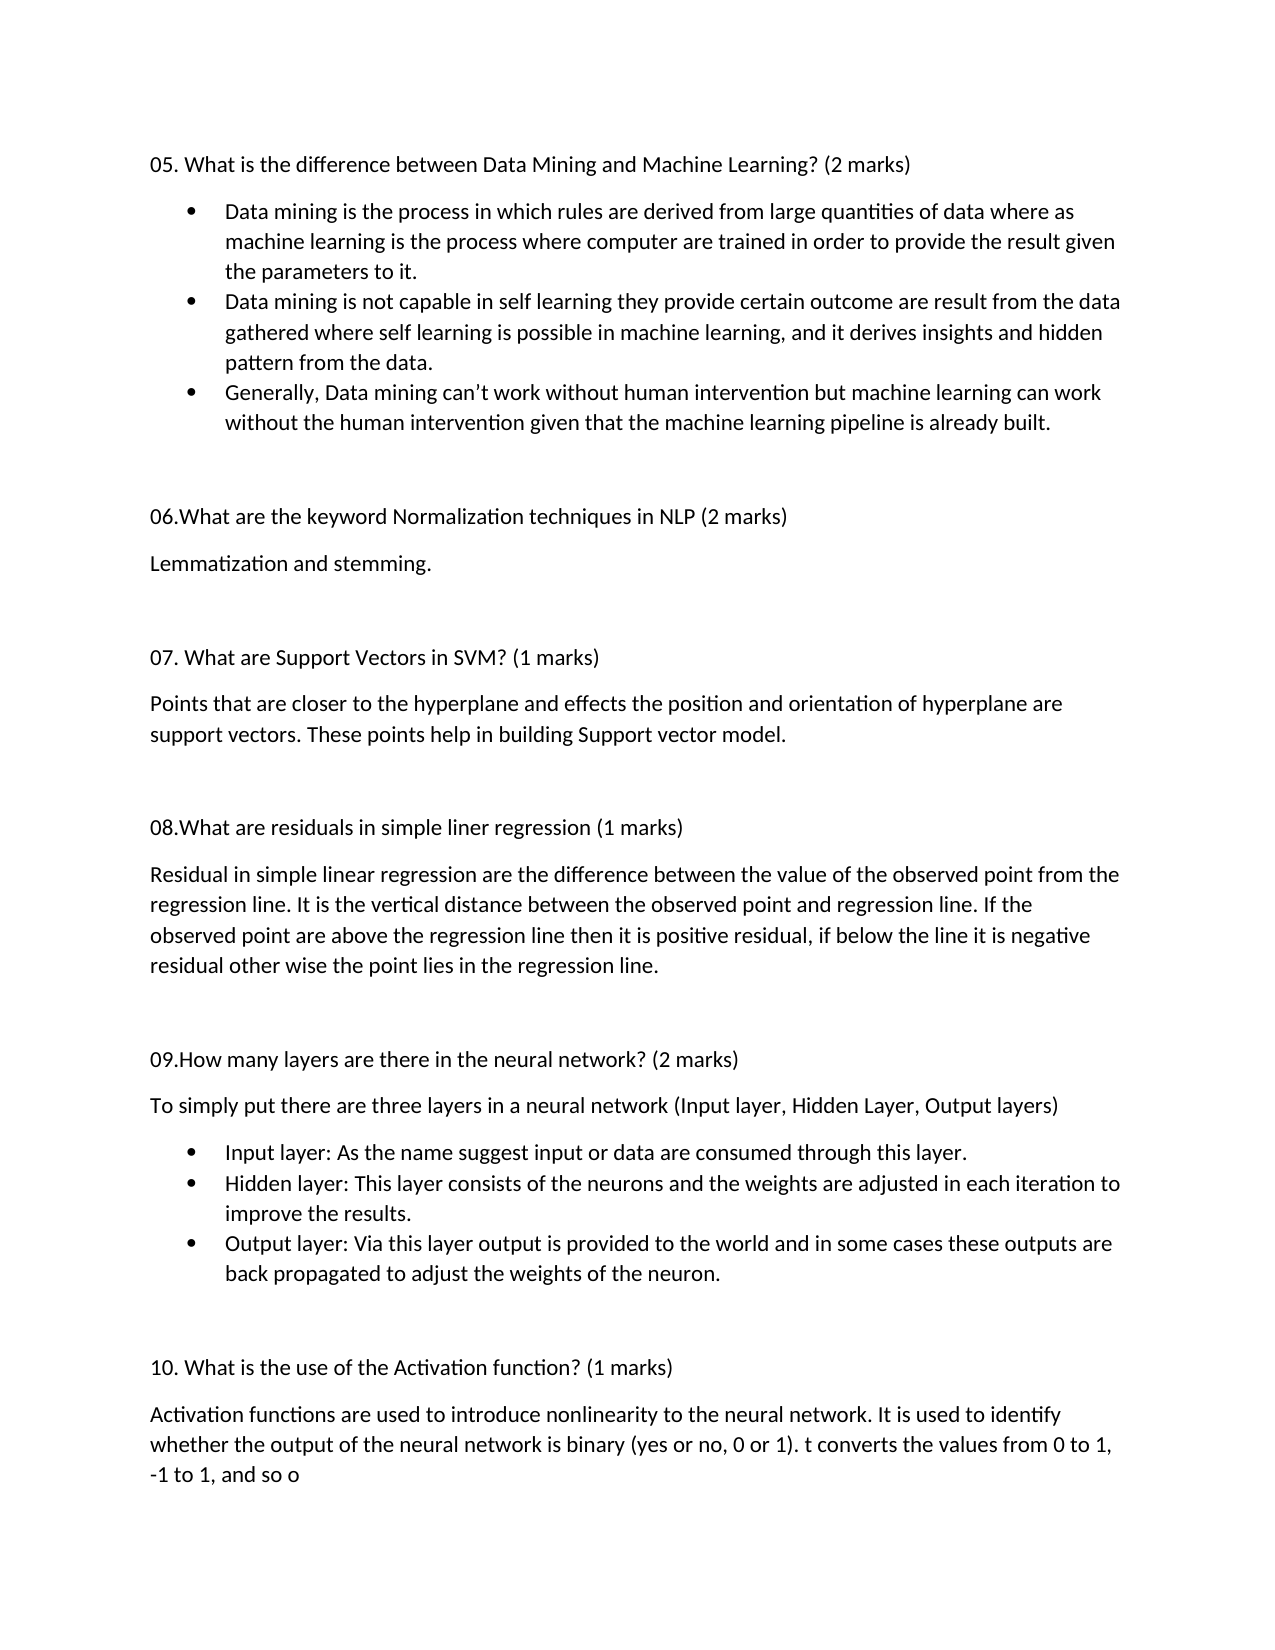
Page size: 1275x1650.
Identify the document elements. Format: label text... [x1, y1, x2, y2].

list Hidden layer: This layer consists of the neurons and the weights are adjusted in each iteration to improve the results. [187, 1169, 1125, 1227]
list Data mining is not capable in self learning they provide certain outcome are result from the data gathered where self learning is possible in machine learning, and it derives insights and hidden pattern from the data. [187, 287, 1125, 376]
text Activation functions are used to introduce nonlinearity to the neural network. It is used to identify whether the output of the neural network is binary (yes or no, 0 or 1). t converts the values from 0 to 1, -1 to 1, and so o [150, 1400, 1125, 1488]
list Output layer: Via this layer output is provided to the world and in some cases these outputs are back propagated to adjust the weights of the neuron. [187, 1229, 1125, 1287]
text Residual in simple linear regression are the difference between the value of the observed point from the regression line. It is the vertical distance between the observed point and regression line. If the observed point are above the regression line then it is positive residual, if below the line it is negative residual other wise the point lies in the regression line. [150, 860, 1125, 979]
text 09.How many layers are there in the neural network? (2 marks) [150, 1045, 1125, 1073]
list Input layer: As the name suggest input or data are consumed through this layer. [187, 1138, 1125, 1167]
text Points that are closer to the hyperplane and effects the position and orientation of hyperplane are support vectors. These points help in building Support vector model. [150, 689, 1125, 748]
text 06.What are the keyword Normalization techniques in NLP (2 marks) [150, 502, 1125, 530]
text 10. What is the use of the Activation function? (1 marks) [150, 1353, 1125, 1381]
list Data mining is the process in which rules are derived from large quantities of data where as machine learning is the process where computer are trained in order to provide the result given the parameters to it. [187, 197, 1125, 285]
text Lemmatization and stemming. [150, 549, 1125, 577]
text 05. What is the difference between Data Mining and Machine Learning? (2 marks) [150, 150, 1125, 178]
list Generally, Data mining can’t work without human intervention but machine learning can work without the human intervention given that the machine learning pipeline is already built. [187, 378, 1125, 436]
text 08.What are residuals in simple liner regression (1 marks) [150, 813, 1125, 842]
text To simply put there are three layers in a neural network (Input layer, Hidden Layer, Output layers) [150, 1092, 1125, 1120]
text 07. What are Support Vectors in SVM? (1 marks) [150, 643, 1125, 671]
